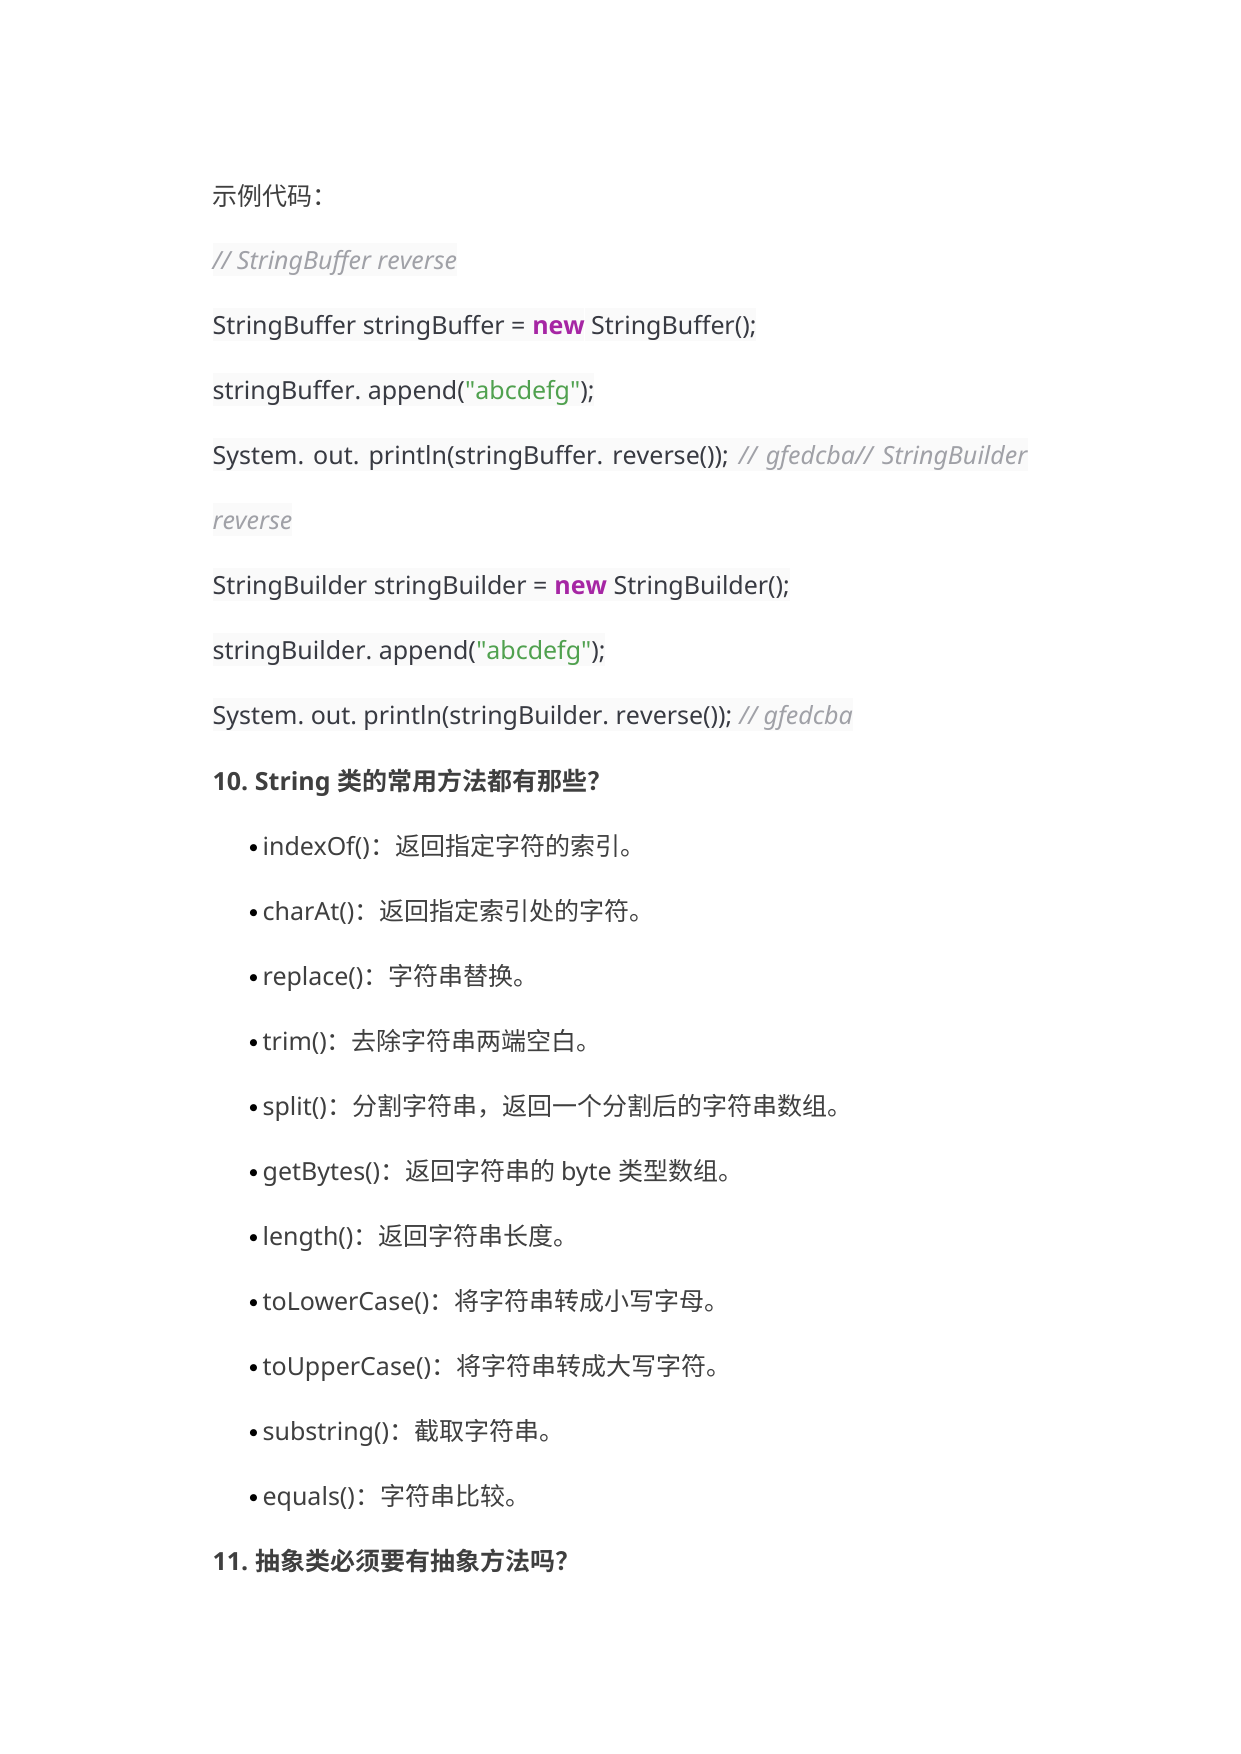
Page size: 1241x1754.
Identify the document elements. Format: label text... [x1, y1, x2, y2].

text stringBuffer. append("abcdefg"); [212, 357, 1028, 422]
text StringBuffer stringBuffer = new StringBuffer(); [212, 292, 1028, 357]
text stringBuilder. append("abcdefg"); [212, 617, 1028, 682]
text 示例代码： [212, 162, 1028, 227]
list equals()：字符串比较。 [250, 1462, 1028, 1527]
list length()：返回字符串长度。 [250, 1202, 1028, 1267]
text // StringBuffer reverse [212, 227, 1028, 292]
list indexOf()：返回指定字符的索引。 [250, 812, 1028, 877]
list substring()：截取字符串。 [250, 1397, 1028, 1462]
list toLowerCase()：将字符串转成小写字母。 [250, 1267, 1028, 1332]
list charAt()：返回指定索引处的字符。 [250, 877, 1028, 942]
list toUpperCase()：将字符串转成大写字符。 [250, 1332, 1028, 1397]
list replace()：字符串替换。 [250, 942, 1028, 1007]
text StringBuilder stringBuilder = new StringBuilder(); [212, 552, 1028, 617]
list split()：分割字符串，返回一个分割后的字符串数组。 [250, 1072, 1028, 1137]
list getBytes()：返回字符串的 byte 类型数组。 [250, 1137, 1028, 1202]
subtitle 11. 抽象类必须要有抽象方法吗？ [212, 1527, 1028, 1592]
list trim()：去除字符串两端空白。 [250, 1007, 1028, 1072]
text System. out. println(stringBuffer. reverse()); // gfedcba// StringBuilder reverse [212, 422, 1028, 552]
text System. out. println(stringBuilder. reverse()); // gfedcba [212, 682, 1028, 747]
subtitle 10. String 类的常用方法都有那些？ [212, 747, 1028, 812]
